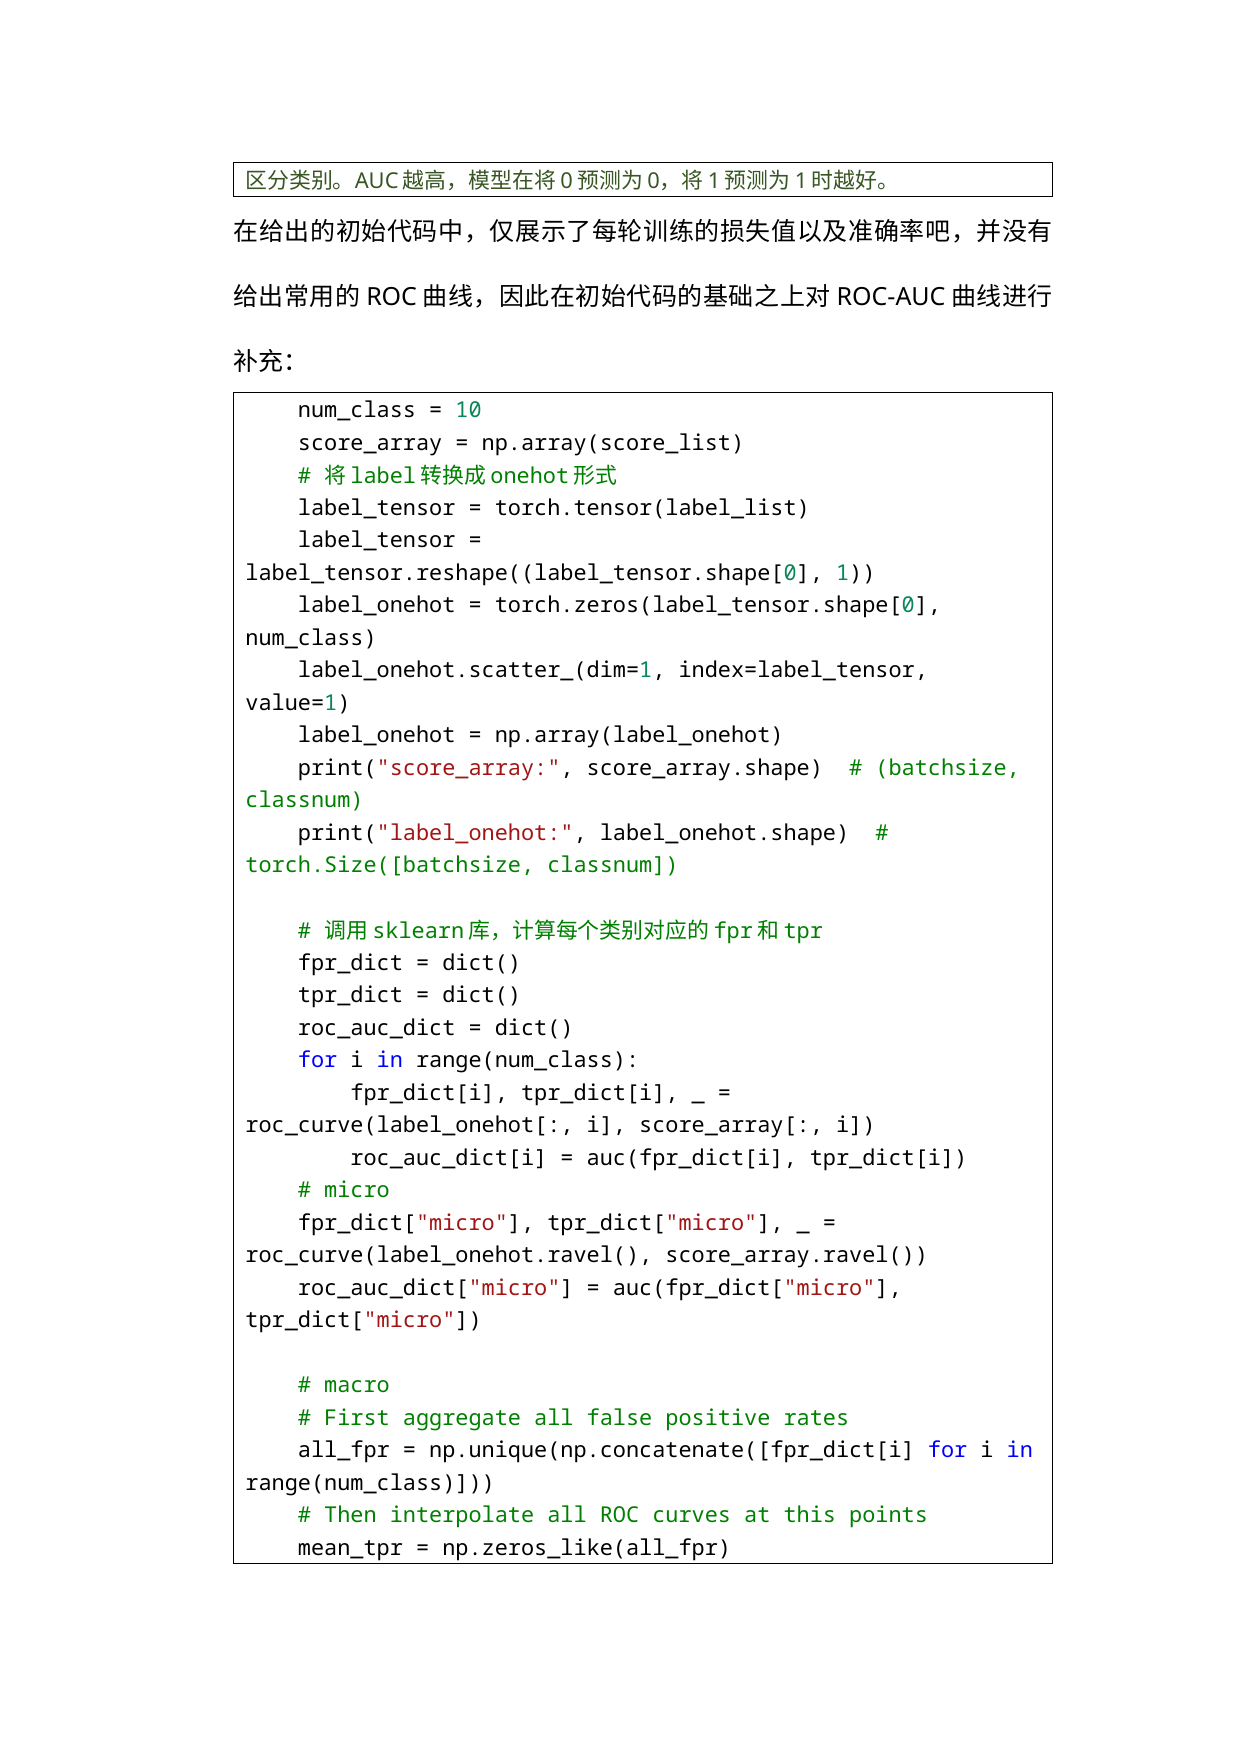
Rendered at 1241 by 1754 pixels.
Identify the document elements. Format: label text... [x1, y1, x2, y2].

list 在给出的初始代码中，仅展示了每轮训练的损失值以及准确率吧，并没有给出常用的ROC曲线，因此在初始代码的基础之上对ROC-AUC曲线进行补充： [233, 197, 1053, 392]
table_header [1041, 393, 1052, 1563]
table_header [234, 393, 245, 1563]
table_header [234, 163, 1052, 196]
